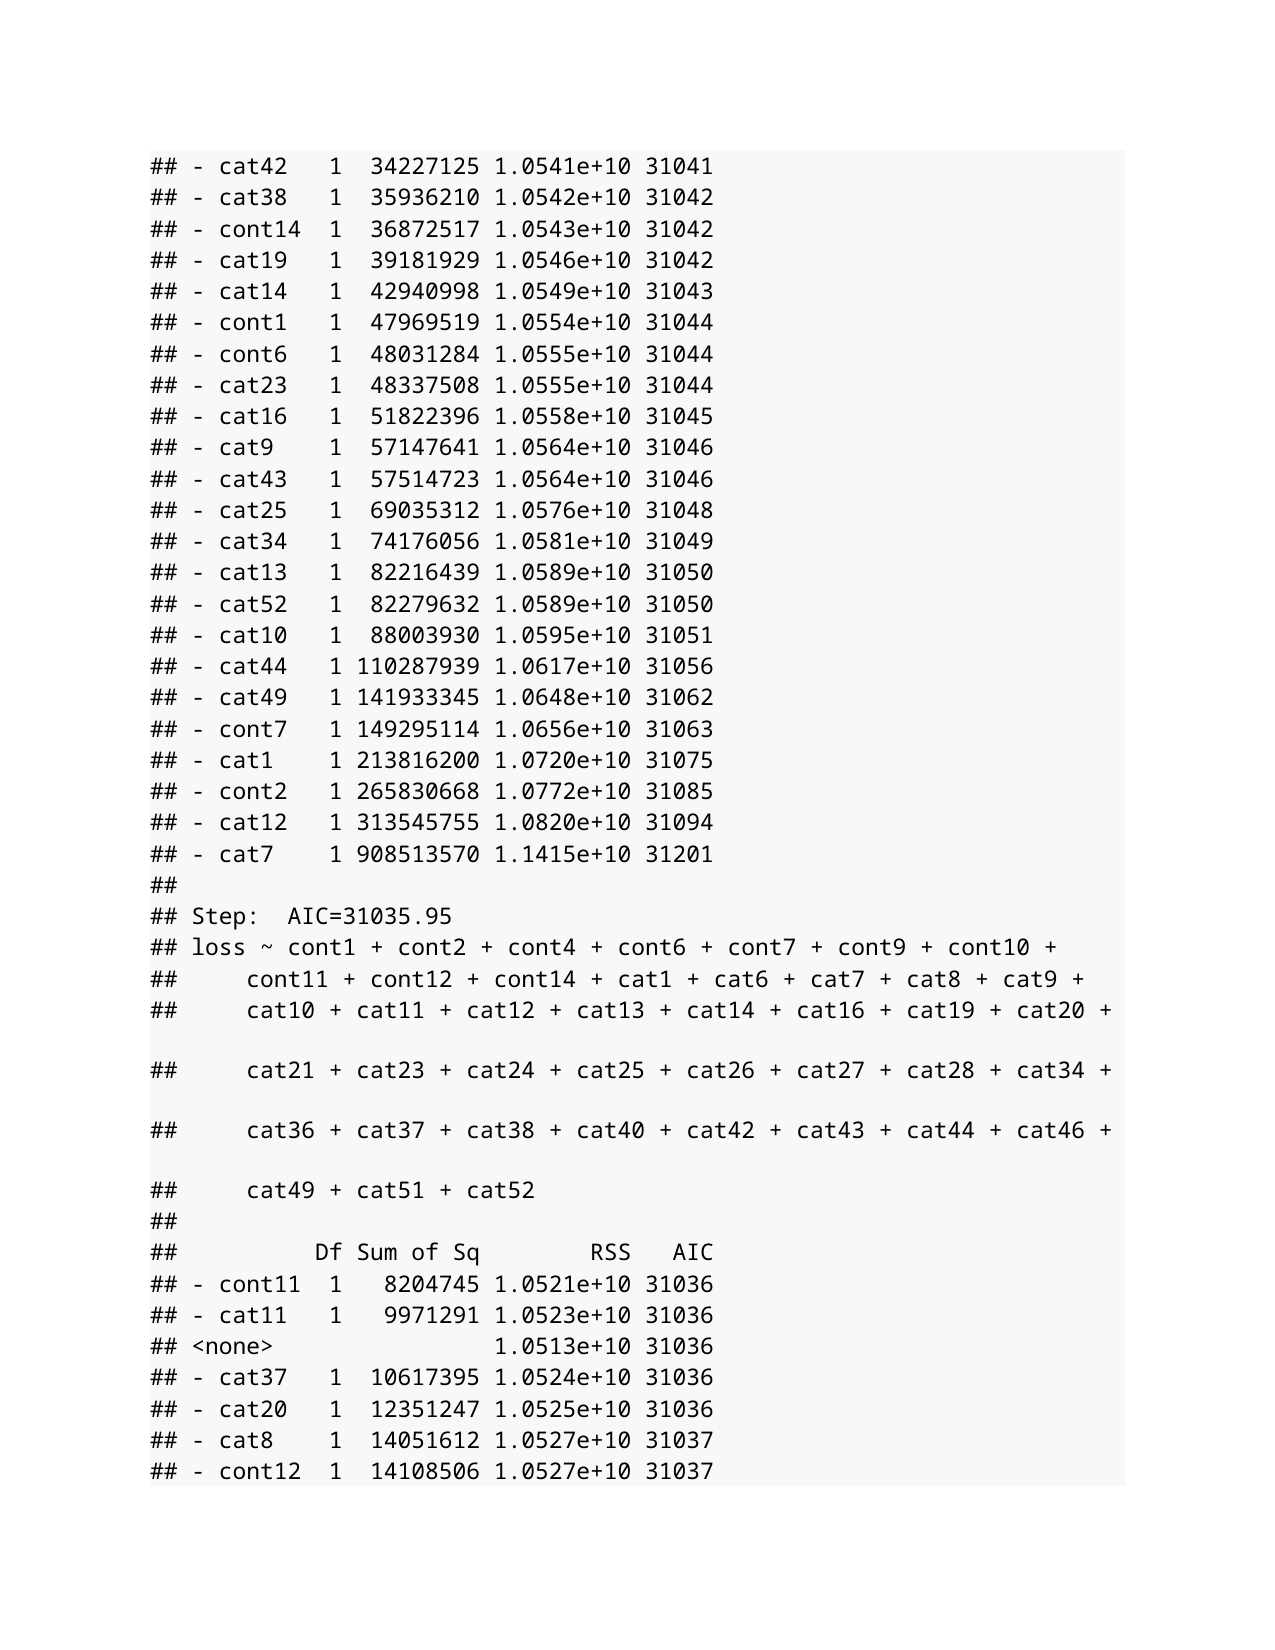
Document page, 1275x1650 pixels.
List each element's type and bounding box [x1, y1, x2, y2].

text [150, 150, 1125, 1486]
